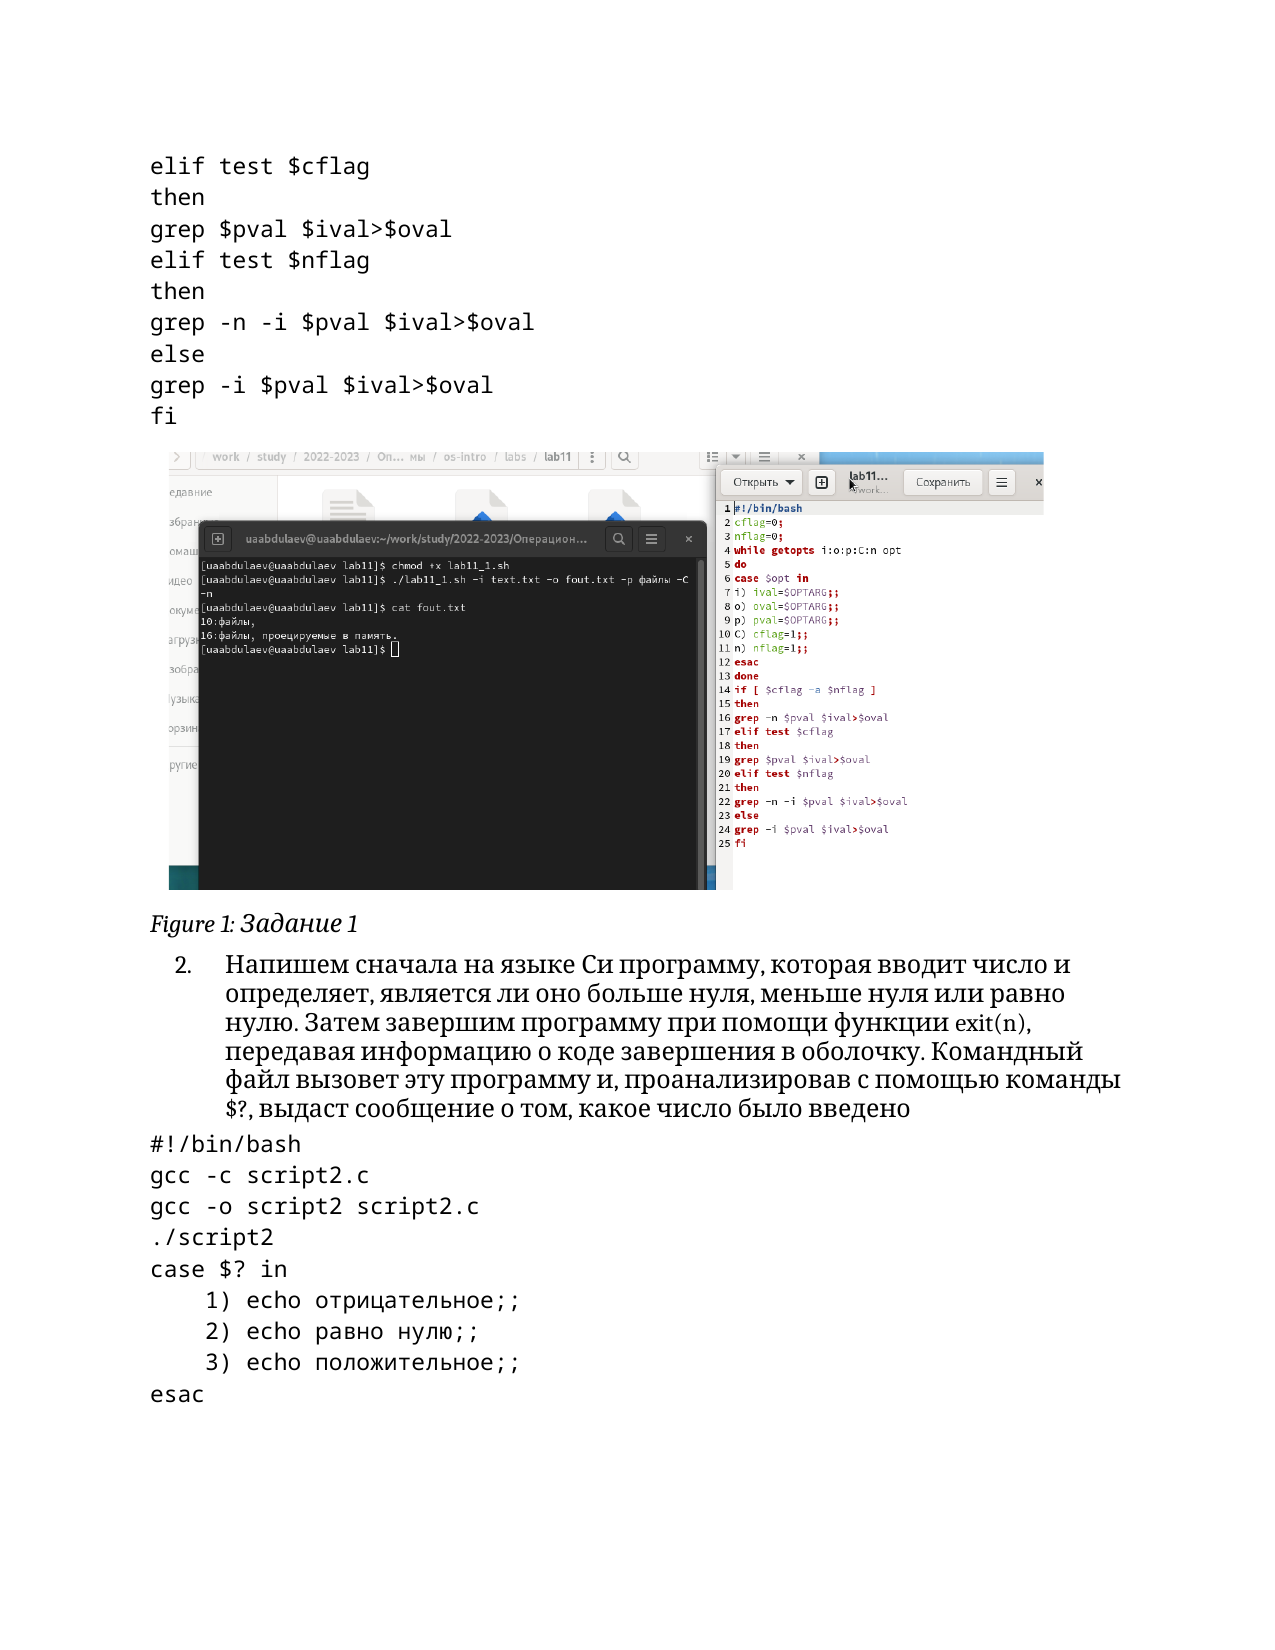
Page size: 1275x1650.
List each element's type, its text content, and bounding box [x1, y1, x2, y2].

text Figure 1: Задание 1 [150, 910, 1125, 939]
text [150, 150, 1125, 431]
text #!/bin/bash gcc -c script2.c gcc -o script2 script2.c ./script2 case $? in 1) echo отрицательное;; 2) echo равно нулю;; 3) echo положительное;; esac [150, 1127, 1125, 1409]
list Напишем сначала на языке Си программу, которая вводит число и определяет, является ли оно больше нуля, меньше нуля или равно нулю. Затем завершим программу при помощи функции exit(n), передавая информацию о коде завершения в оболочку. Командный файл вызовет эту программу и, проанализировав с помощью команды $?, выдаст сообщение о том, какое число было введено [175, 951, 1125, 1124]
picture [168, 452, 1044, 890]
